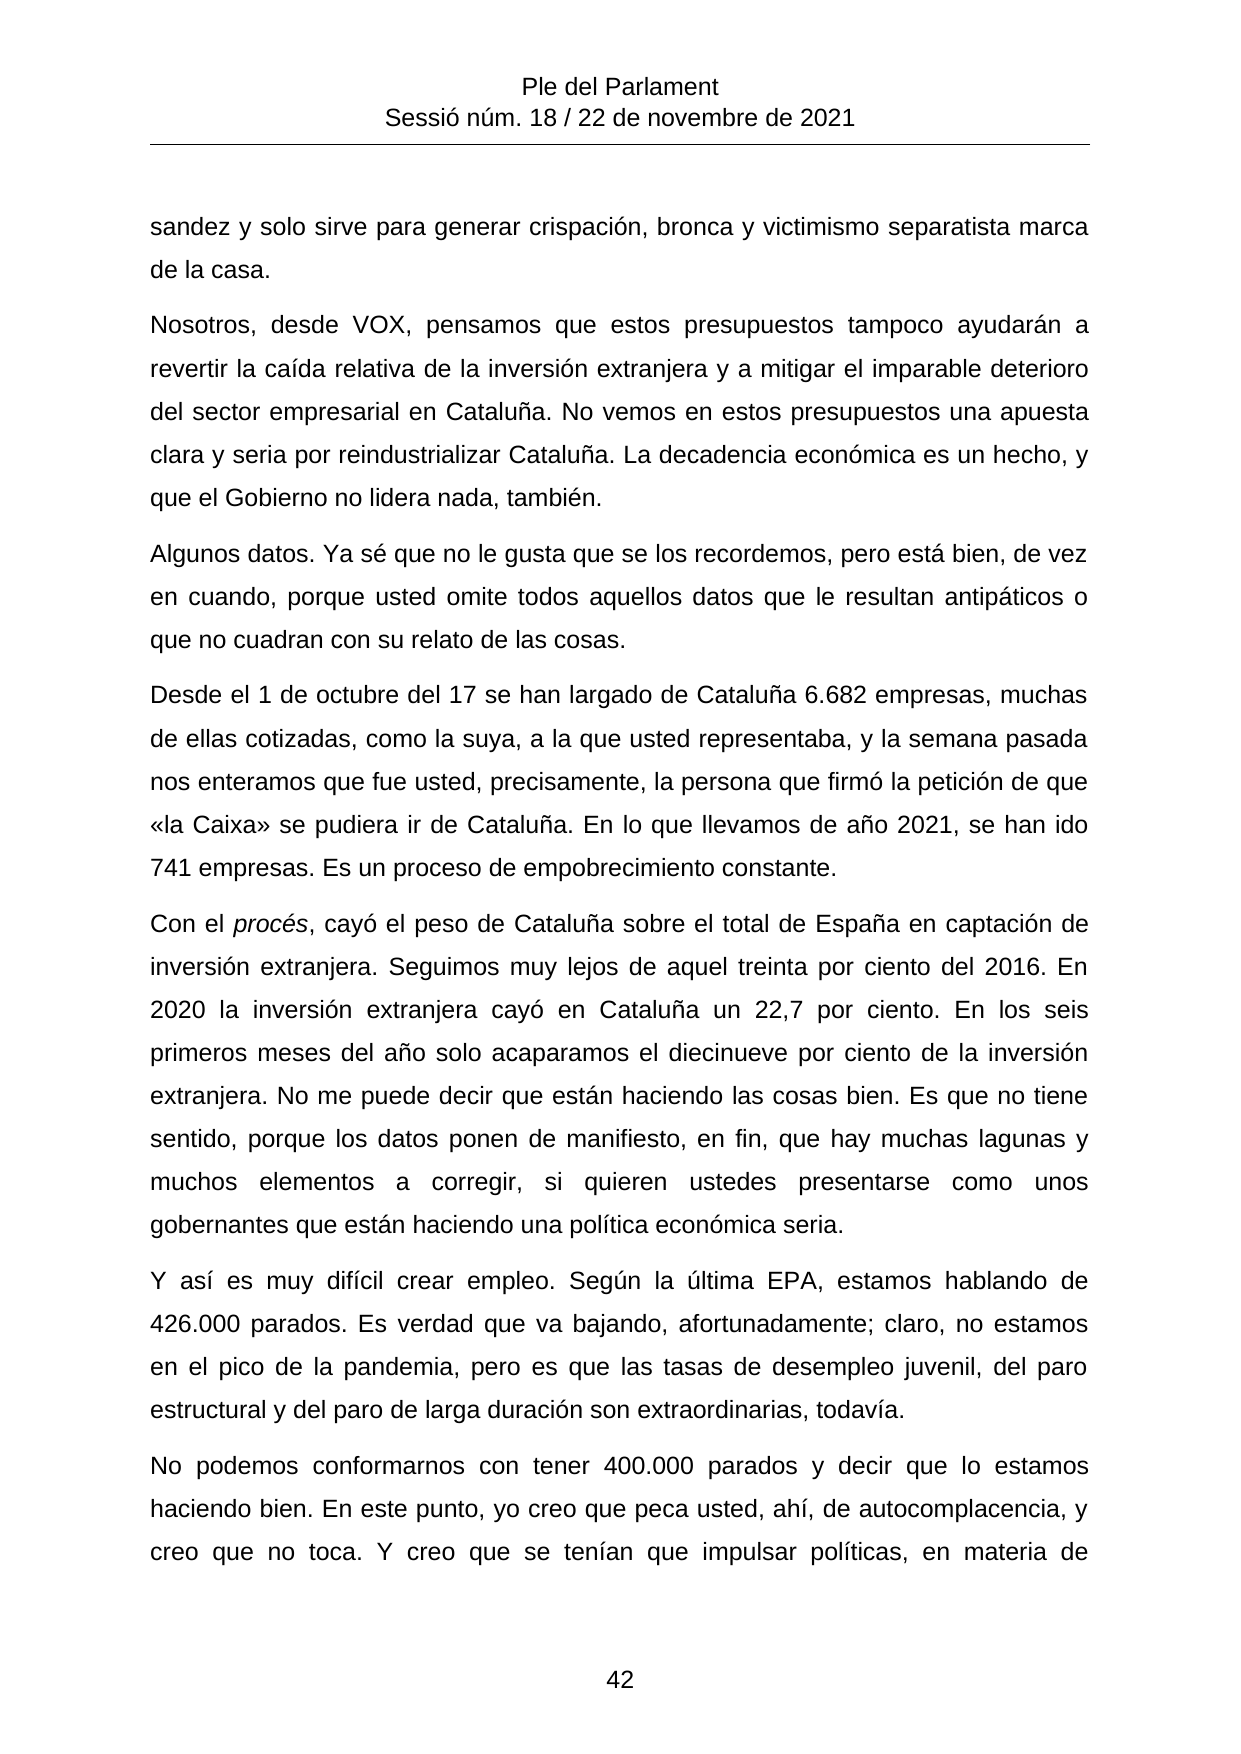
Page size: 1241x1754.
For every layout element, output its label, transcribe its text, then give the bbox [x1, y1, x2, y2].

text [150, 212, 1090, 284]
text Y así es muy difícil crear empleo. Según la última EPA, estamos hablando de 426.000 parados. Es verdad que va bajando, afortunadamente; claro, no estamos en el pico de la pandemia, pero es que las tasas de desempleo juvenil, del paro estructural y del paro de larga duración son extraordinarias, todavía. [150, 1266, 1090, 1424]
text Nosotros, desde VOX, pensamos que estos presupuestos tampoco ayudarán a revertir la caída relativa de la inversión extranjera y a mitigar el imparable deterioro del sector empresarial en Cataluña. No vemos en estos presupuestos una apuesta clara y seria por reindustrializar Cataluña. La decadencia económica es un hecho, y que el Gobierno no lidera nada, también. [150, 311, 1090, 512]
text Desde el 1 de octubre del 17 se han largado de Cataluña 6.682 empresas, muchas de ellas cotizadas, como la suya, a la que usted representaba, y la semana pasada nos enteramos que fue usted, precisamente, la persona que firmó la petición de que «la Caixa» se pudiera ir de Cataluña. En lo que llevamos de año 2021, se han ido 741 empresas. Es un proceso de empobrecimiento constante. [150, 681, 1090, 882]
text Algunos datos. Ya sé que no le gusta que se los recordemos, pero está bien, de vez en cuando, porque usted omite todos aquellos datos que le resultan antipáticos o que no cuadran con su relato de las cosas. [150, 539, 1090, 654]
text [150, 1451, 1090, 1566]
text Con el procés, cayó el peso de Cataluña sobre el total de España en captación de inversión extranjera. Seguimos muy lejos de aquel treinta por ciento del 2016. En 2020 la inversión extranjera cayó en Cataluña un 22,7 por ciento. En los seis primeros meses del año solo acaparamos el diecinueve por ciento de la inversión extranjera. No me puede decir que están haciendo las cosas bien. Es que no tiene sentido, porque los datos ponen de manifiesto, en fin, que hay muchas lagunas y muchos elementos a corregir, si quieren ustedes presentarse como unos gobernantes que están haciendo una política económica seria. [150, 909, 1090, 1239]
